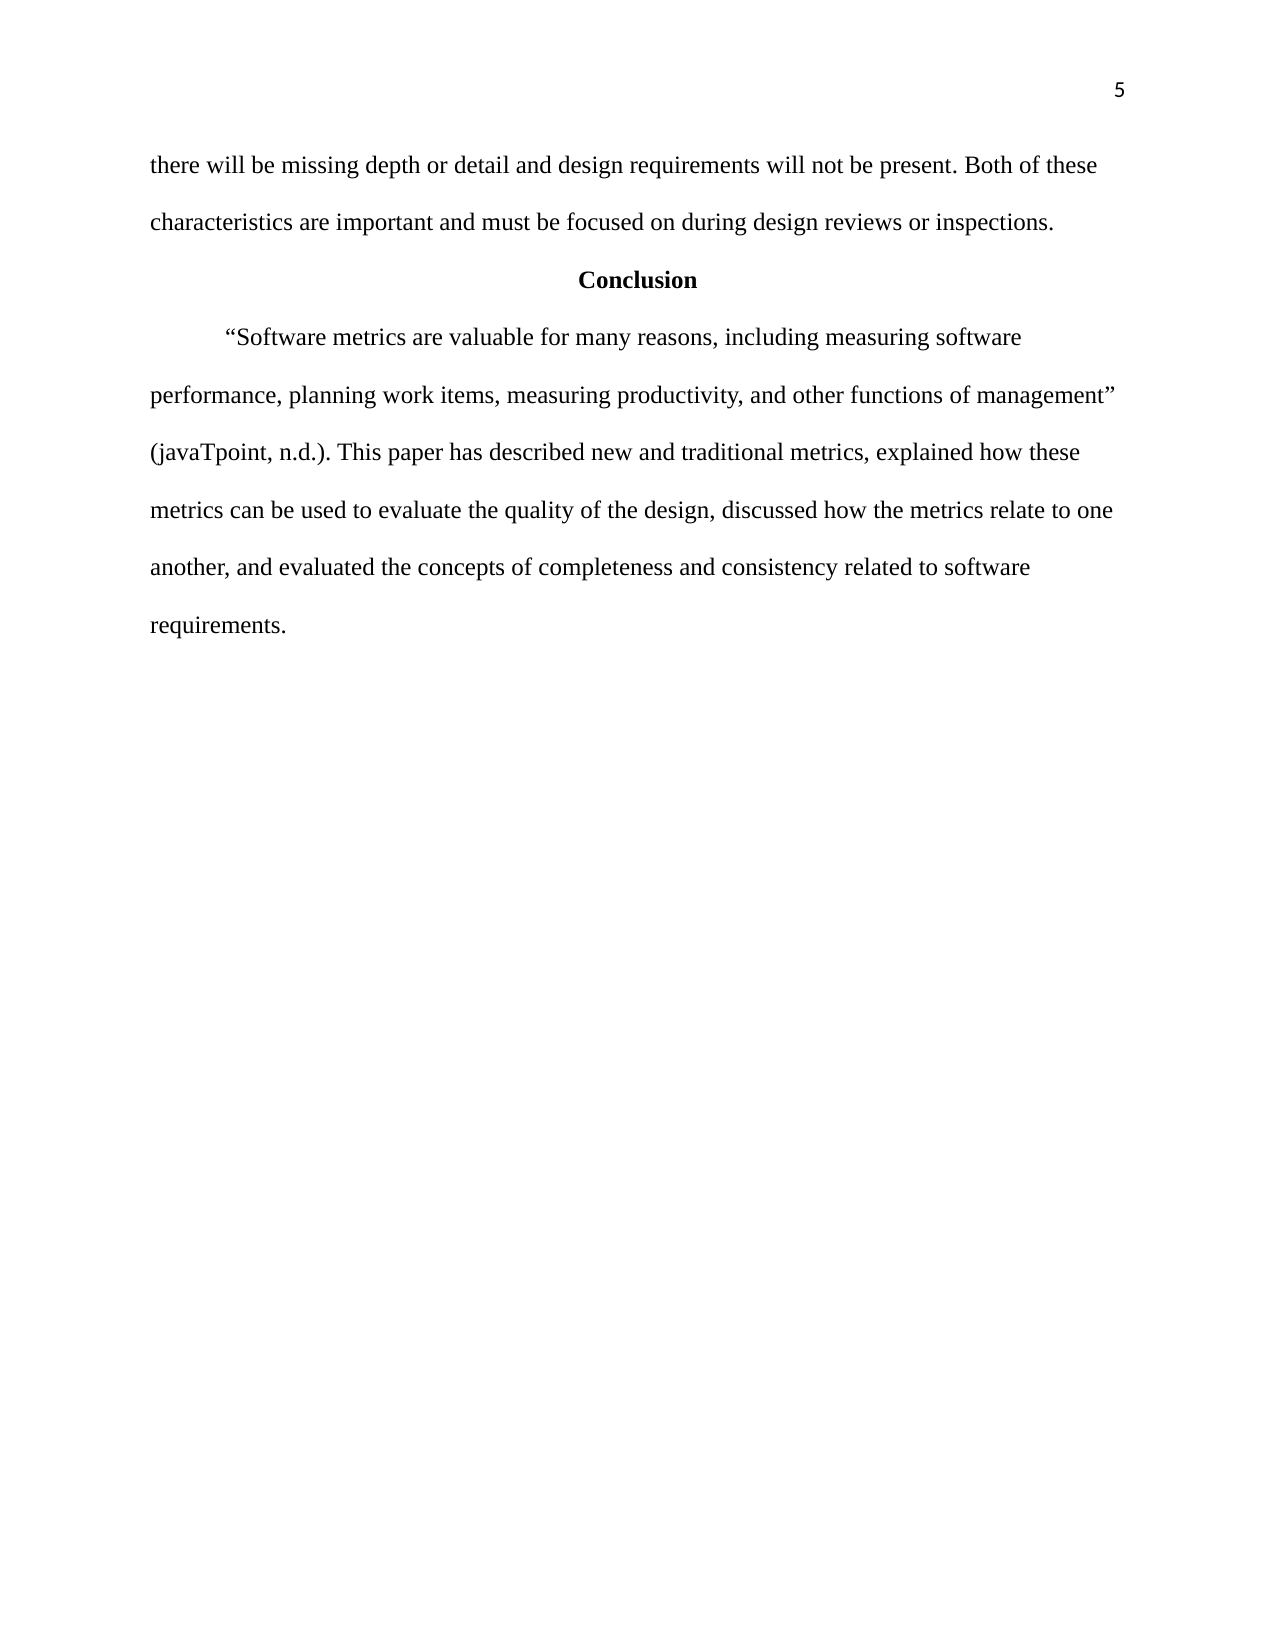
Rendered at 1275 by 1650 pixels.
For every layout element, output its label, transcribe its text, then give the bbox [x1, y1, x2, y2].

text Conclusion [150, 265, 1125, 294]
text “Software metrics are valuable for many reasons, including measuring software performance, planning work items, measuring productivity, and other functions of management” (javaTpoint, n.d.). This paper has described new and traditional metrics, explained how these metrics can be used to evaluate the quality of the design, discussed how the metrics relate to one another, and evaluated the concepts of completeness and consistency related to software requirements. [150, 322, 1125, 639]
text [150, 150, 1125, 236]
